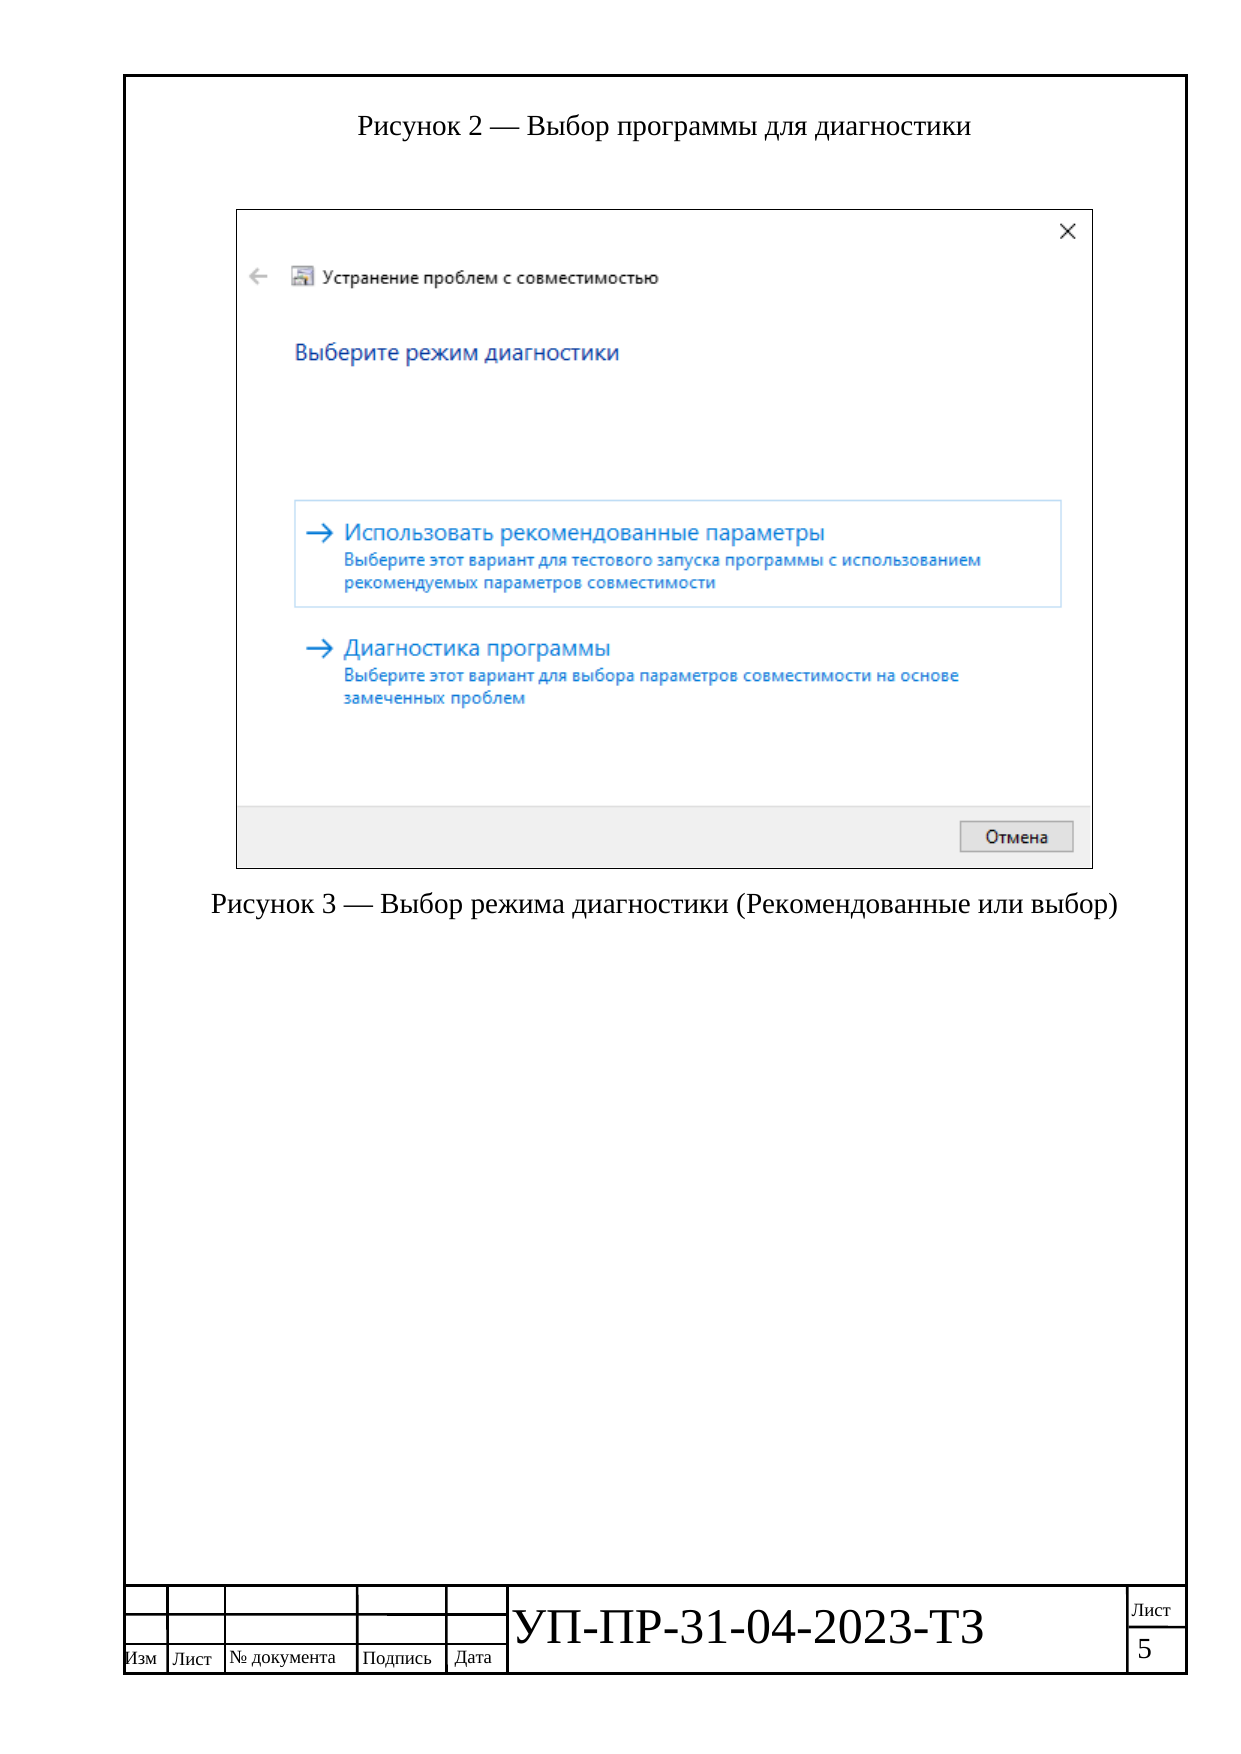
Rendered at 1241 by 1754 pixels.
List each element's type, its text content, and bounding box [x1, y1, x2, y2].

picture [237, 210, 1092, 868]
text Рисунок 2 — Выбор программы для диагностики [177, 108, 1152, 142]
text Рисунок 3 — Выбор режима диагностики (Рекомендованные или выбор) [177, 886, 1152, 919]
